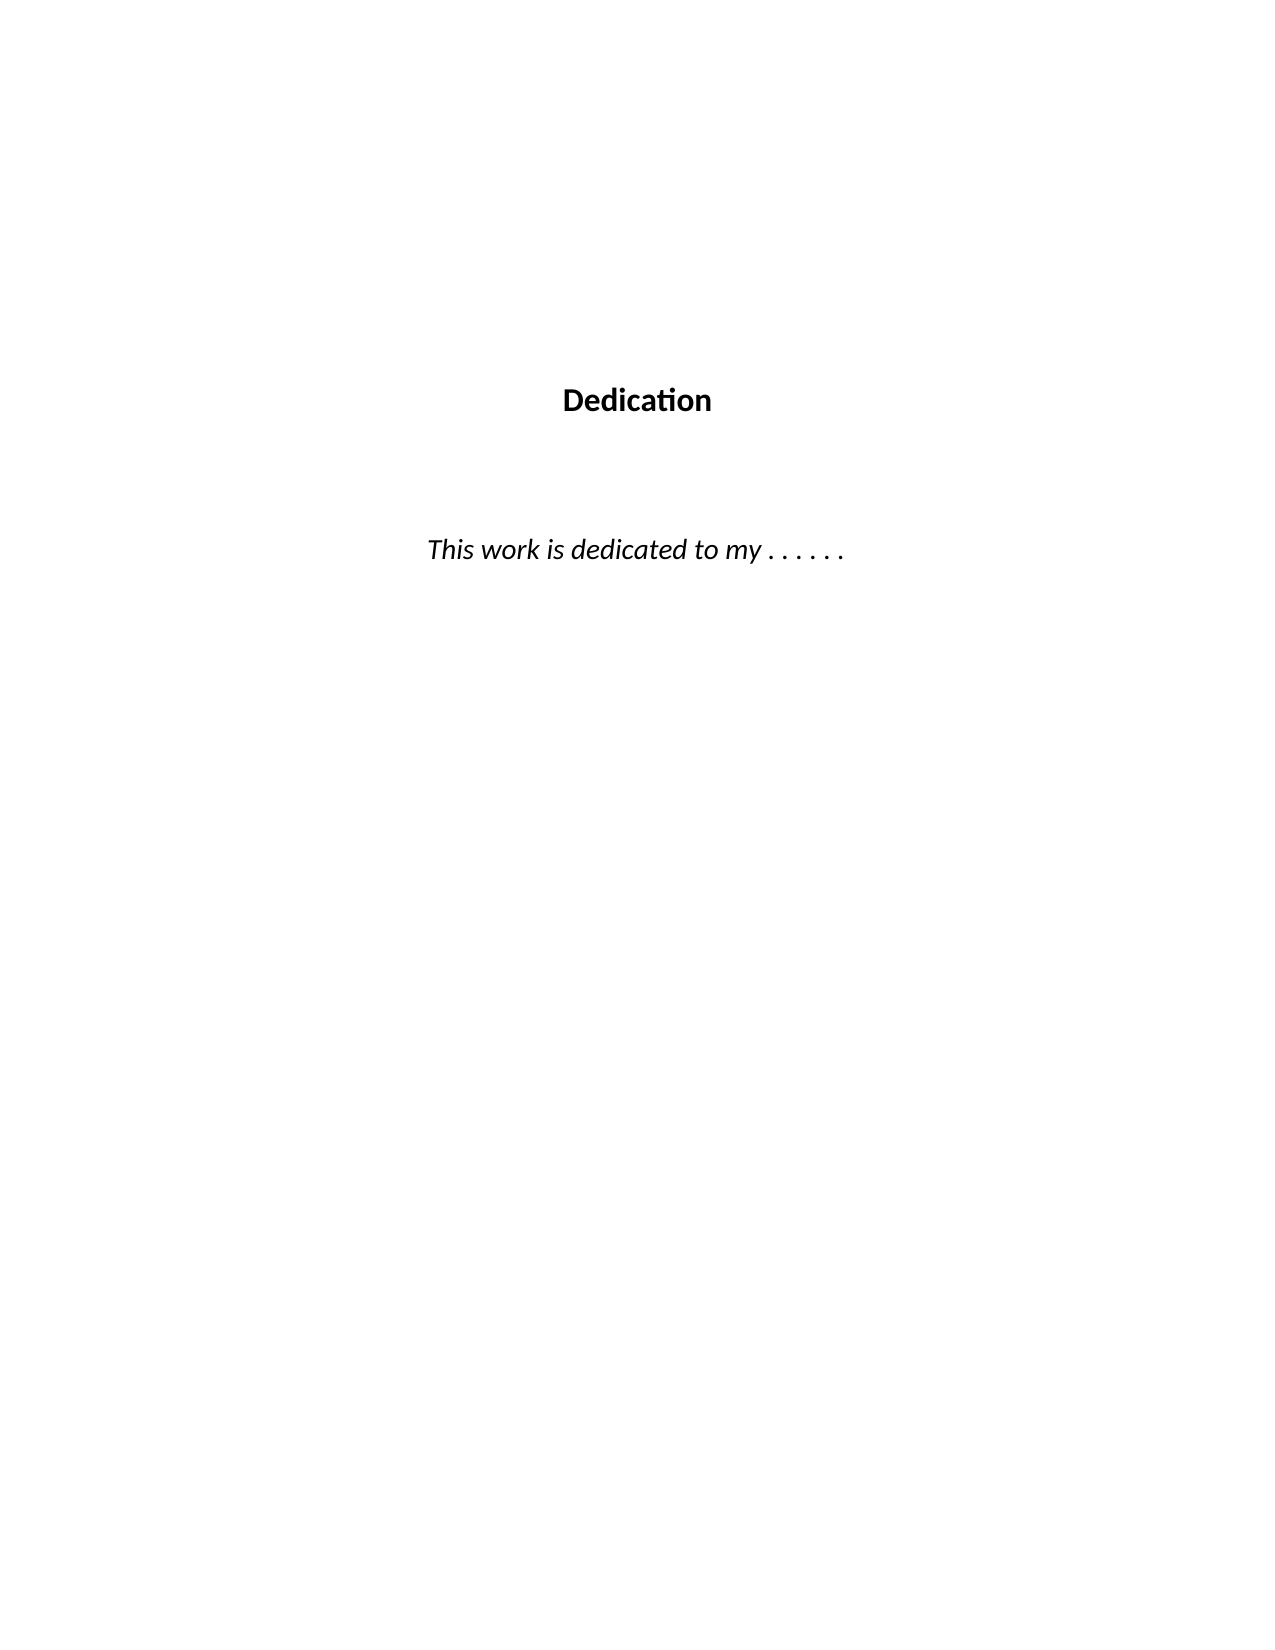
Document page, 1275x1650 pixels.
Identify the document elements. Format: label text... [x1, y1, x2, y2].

subtitle Dedication [150, 379, 1125, 419]
text This work is dedicated to my . . . . . . [150, 531, 1125, 567]
